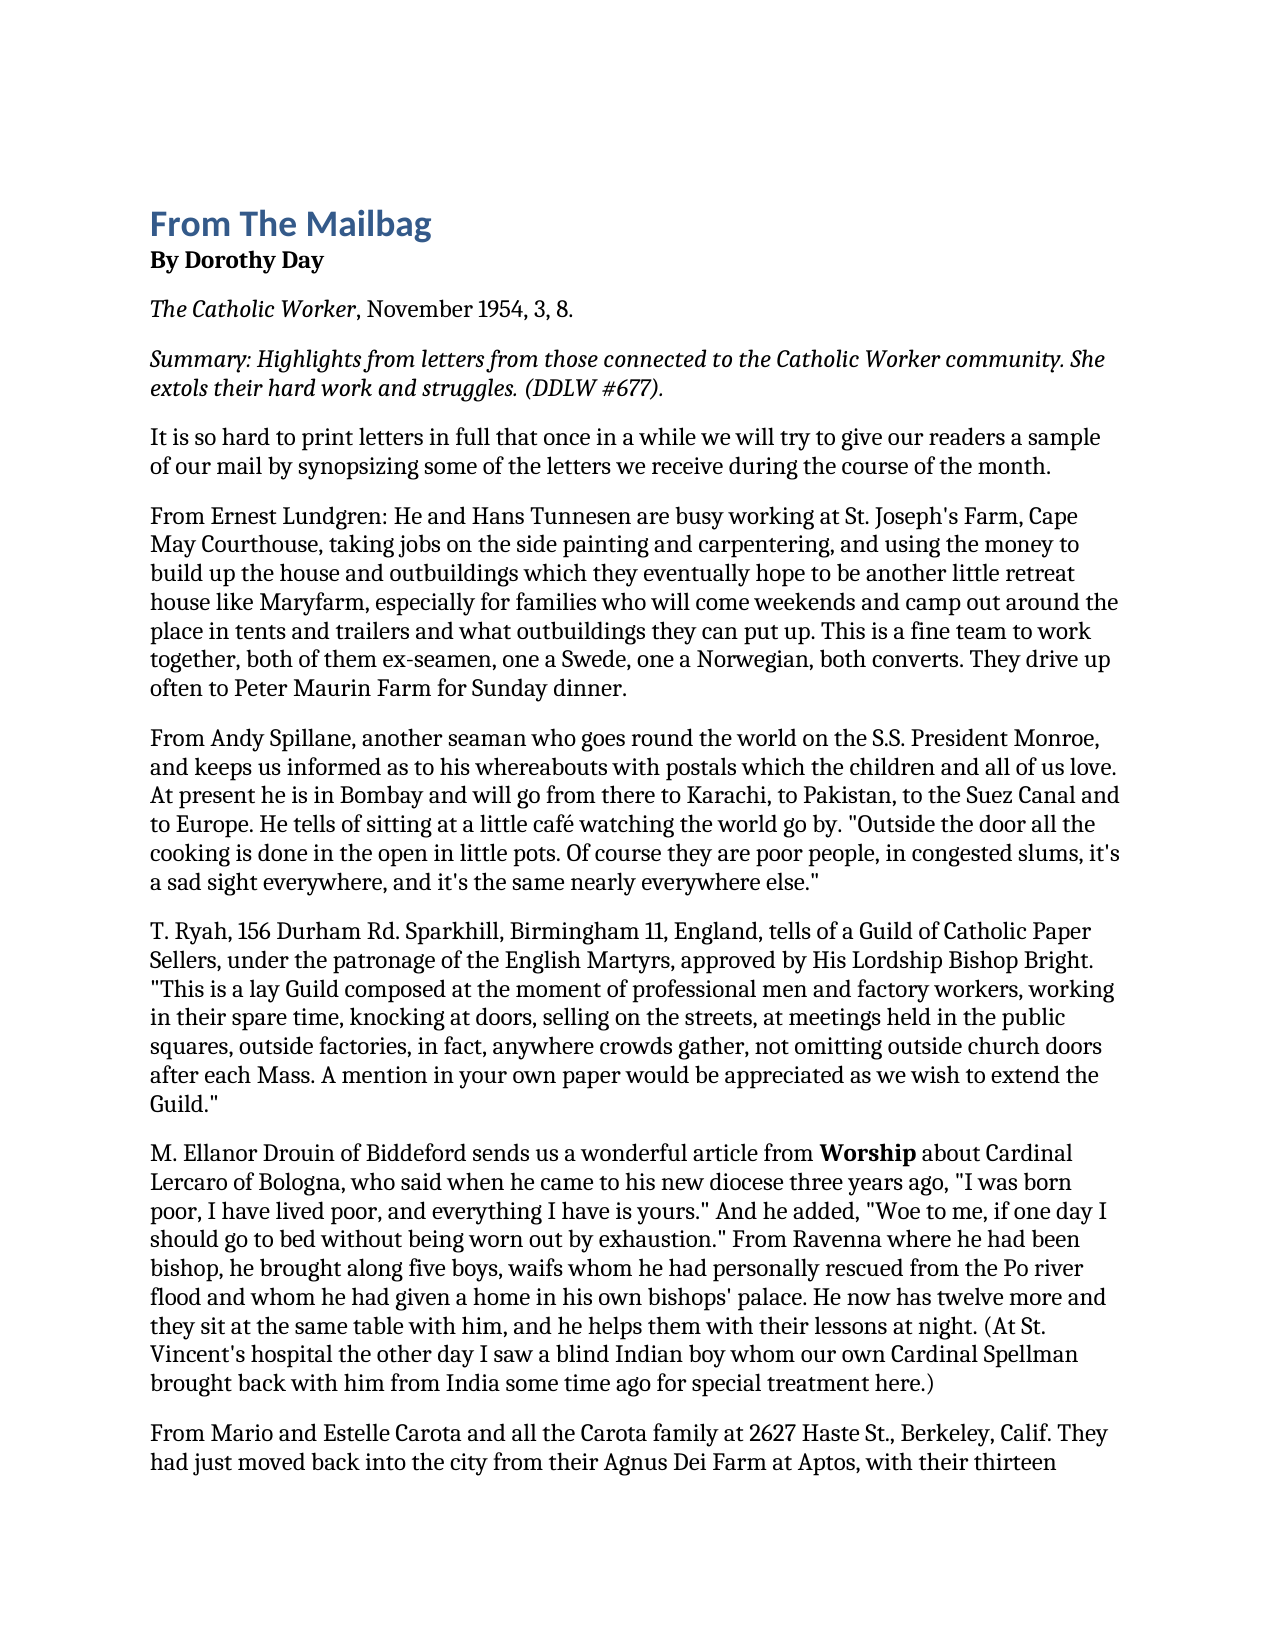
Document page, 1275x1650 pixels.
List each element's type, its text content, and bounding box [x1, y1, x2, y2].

text From Andy Spillane, another seaman who goes round the world on the S.S. President Monroe, and keeps us informed as to his whereabouts with postals which the children and all of us love. At present he is in Bombay and will go from there to Karachi, to Pakistan, to the Suez Canal and to Europe. He tells of sitting at a little café watching the world go by. "Outside the door all the cooking is done in the open in little pots. Of course they are poor people, in congested slums, it's a sad sight everywhere, and it's the same nearly everywhere else." [150, 724, 1125, 896]
text Summary: Highlights from letters from those connected to the Catholic Worker community. She extols their hard work and struggles. (DDLW #677). [150, 345, 1125, 402]
text By Dorothy Day [150, 246, 1125, 274]
text From Ernest Lundgren: He and Hans Tunnesen are busy working at St. Joseph's Farm, Cape May Courthouse, taking jobs on the side painting and carpentering, and using the money to build up the house and outbuildings which they eventually hope to be another little retreat house like Maryfarm, especially for families who will come weekends and camp out around the place in tents and trailers and what outbuildings they can put up. This is a fine team to work together, both of them ex-seamen, one a Swede, one a Norwegian, both converts. They drive up often to Peter Maurin Farm for Sunday dinner. [150, 502, 1125, 703]
text M. Ellanor Drouin of Biddeford sends us a wonderful article from Worship about Cardinal Lercaro of Bologna, who said when he came to his new diocese three years ago, "I was born poor, I have lived poor, and everything I have is yours." And he added, "Woe to me, if one day I should go to bed without being worn out by exhaustion." From Ravenna where he had been bishop, he brought along five boys, waifs whom he had personally rescued from the Po river flood and whom he had given a home in his own bishops' palace. He now has twelve more and they sit at the same table with him, and he helps them with their lessons at night. (At St. Vincent's hospital the other day I saw a blind Indian boy whom our own Cardinal Spellman brought back with him from India some time ago for special treatment here.) [150, 1139, 1125, 1398]
text The Catholic Worker, November 1954, 3, 8. [150, 295, 1125, 324]
text T. Ryah, 156 Durham Rd. Sparkhill, Birmingham 11, England, tells of a Guild of Catholic Paper Sellers, under the patronage of the English Martyrs, approved by His Lordship Bishop Bright. "This is a lay Guild composed at the moment of professional men and factory workers, working in their spare time, knocking at doors, selling on the streets, at meetings held in the public squares, outside factories, in fact, anywhere crowds gather, not omitting outside church doors after each Mass. A mention in your own paper would be appreciated as we wish to extend the Guild." [150, 917, 1125, 1118]
subtitle From The Mailbag [150, 200, 1125, 246]
text It is so hard to print letters in full that once in a while we will try to give our readers a sample of our mail by synopsizing some of the letters we receive during the course of the month. [150, 423, 1125, 481]
